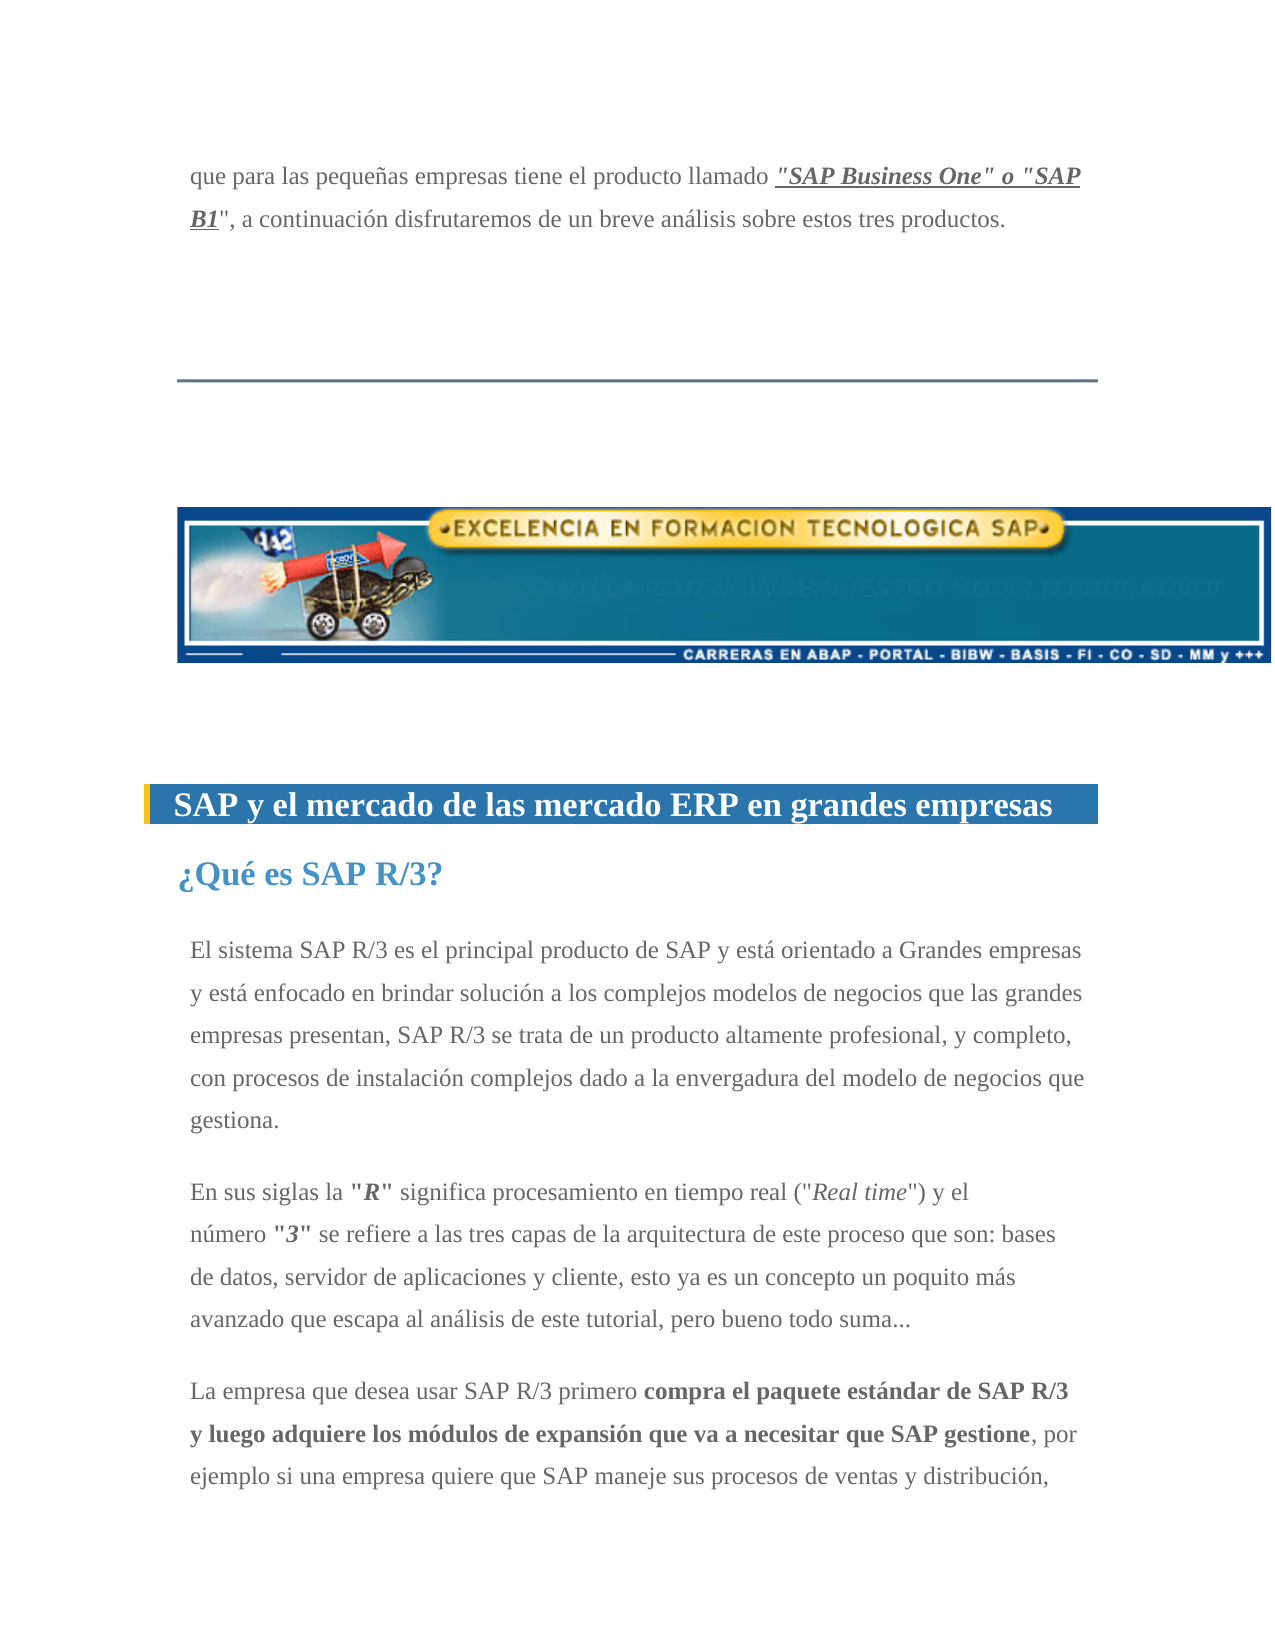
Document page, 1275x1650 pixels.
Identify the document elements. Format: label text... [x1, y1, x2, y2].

text El sistema SAP R/3 es el principal producto de SAP y está orientado a Grandes empresas y está enfocado en brindar solución a los complejos modelos de negocios que las grandes empresas presentan, SAP R/3 se trata de un producto altamente profesional, y completo, con procesos de instalación complejos dado a la envergadura del modelo de negocios que gestiona. [190, 922, 1085, 1134]
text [190, 148, 1085, 233]
text ¿Qué es SAP R/3? [177, 853, 1098, 892]
text SAP y el mercado de las mercado ERP en grandes empresas [150, 784, 1098, 824]
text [190, 1362, 1085, 1490]
picture [177, 507, 1272, 663]
text En sus siglas la "R" significa procesamiento en tiempo real ("Real time") y el número "3" se refiere a las tres capas de la arquitectura de este proceso que son: bases de datos, servidor de aplicaciones y cliente, esto ya es un concepto un poquito más avanzado que escapa al análisis de este tutorial, pero bueno todo suma... [190, 1163, 1085, 1333]
